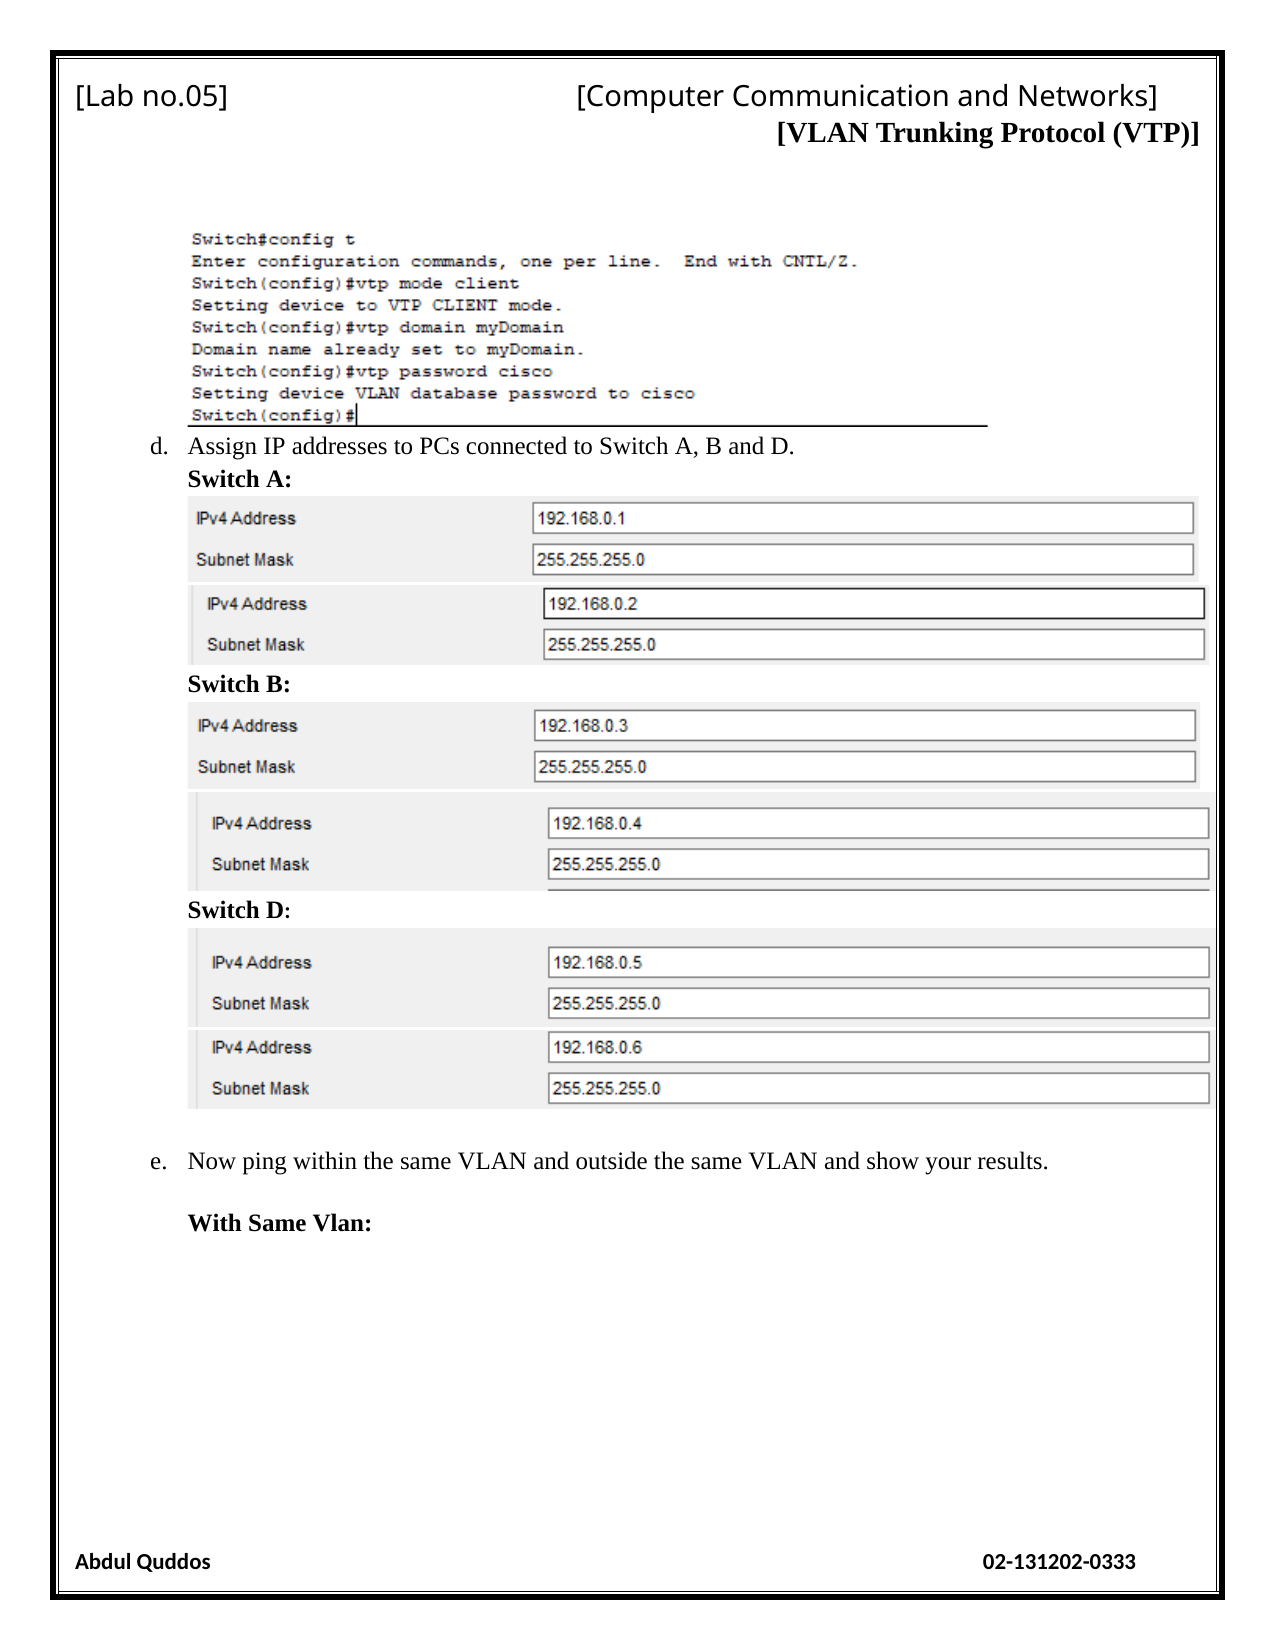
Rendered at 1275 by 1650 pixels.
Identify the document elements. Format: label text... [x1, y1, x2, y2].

picture [187, 702, 1200, 789]
picture [187, 792, 1216, 891]
picture [187, 585, 1210, 665]
text Switch B: [187, 669, 1200, 698]
text Switch D: [187, 895, 1200, 924]
picture [187, 229, 988, 427]
picture [187, 496, 1199, 582]
list Assign IP addresses to PCs connected to Switch A, B and D. [150, 431, 1200, 459]
picture [187, 1030, 1216, 1109]
text Switch A: [187, 464, 1200, 492]
text With Same Vlan: [187, 1208, 1200, 1237]
list Now ping within the same VLAN and outside the same VLAN and show your results. [150, 1146, 1200, 1175]
picture [187, 928, 1216, 1027]
